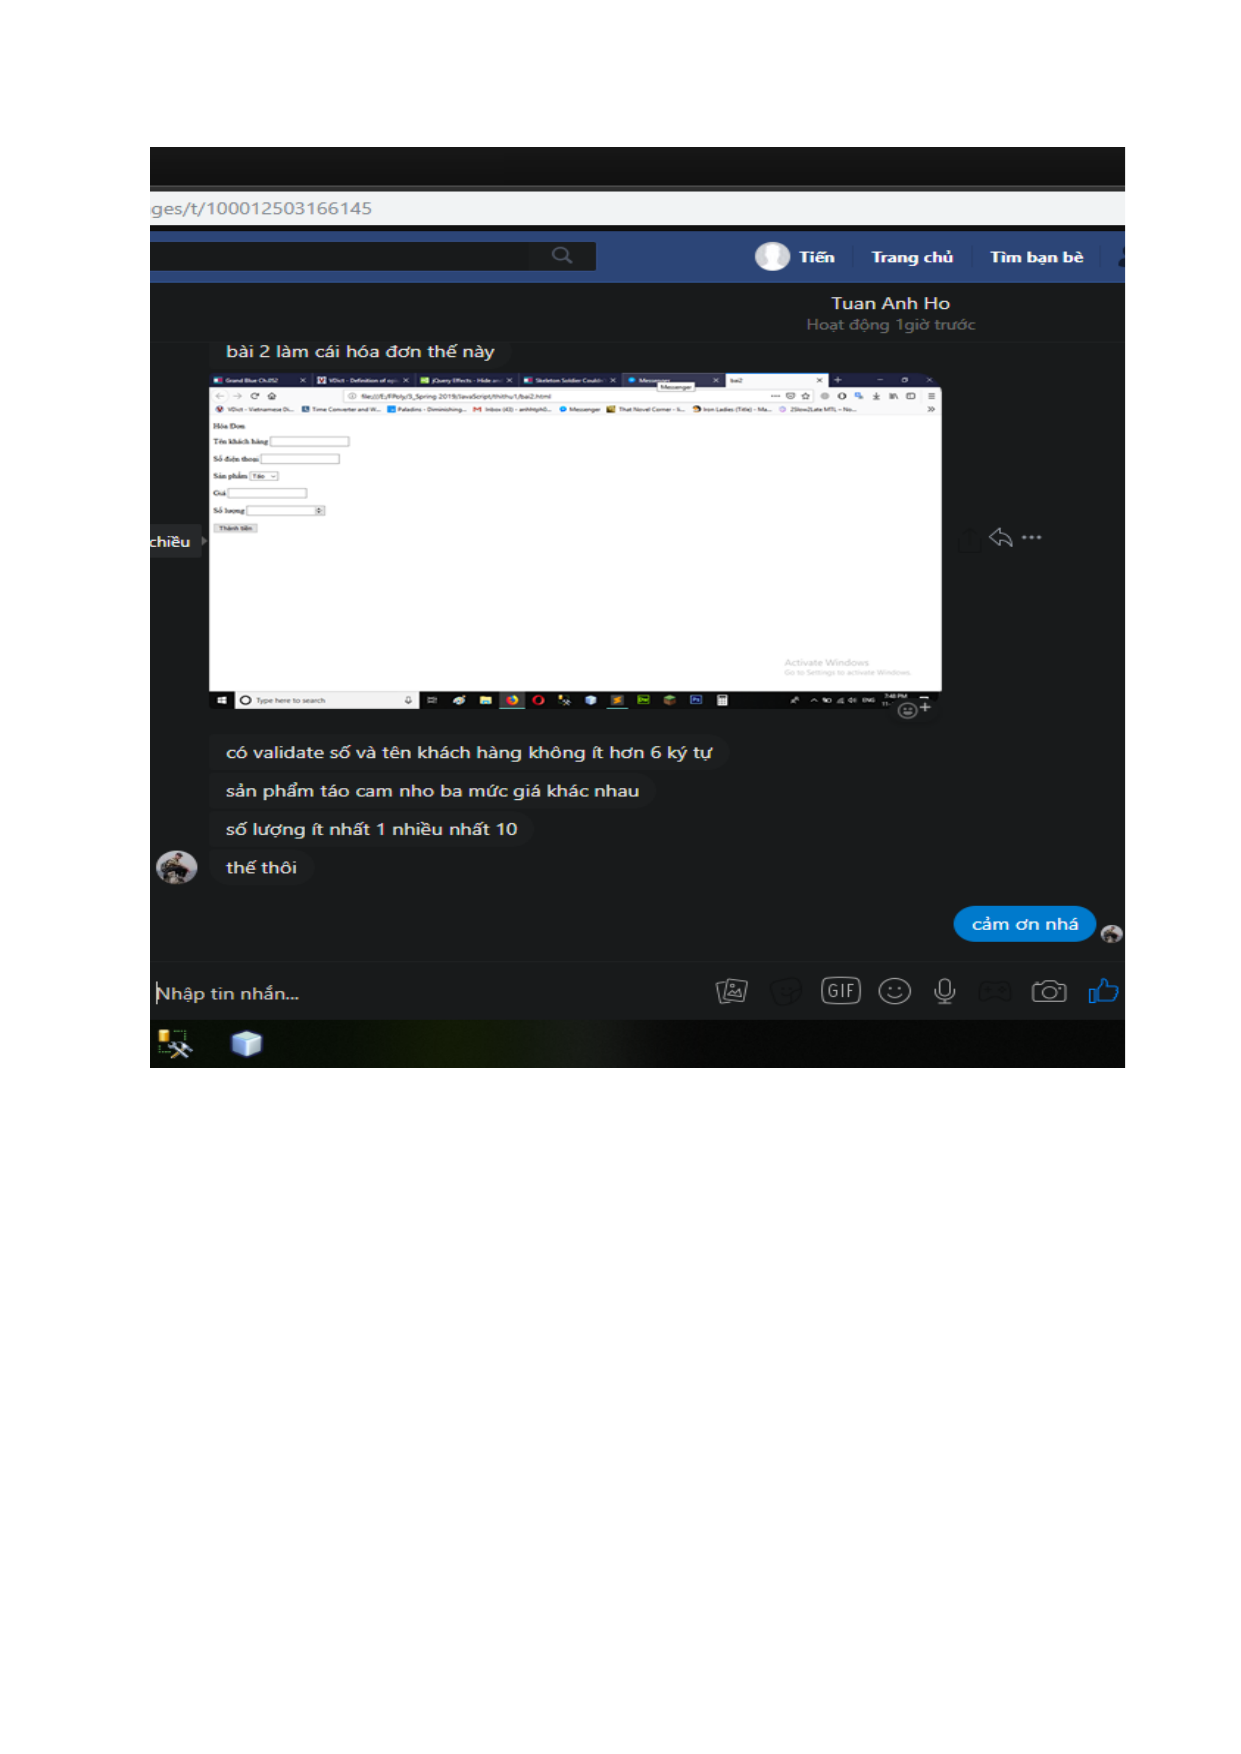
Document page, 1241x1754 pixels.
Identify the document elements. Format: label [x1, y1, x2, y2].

picture [150, 147, 1125, 1068]
